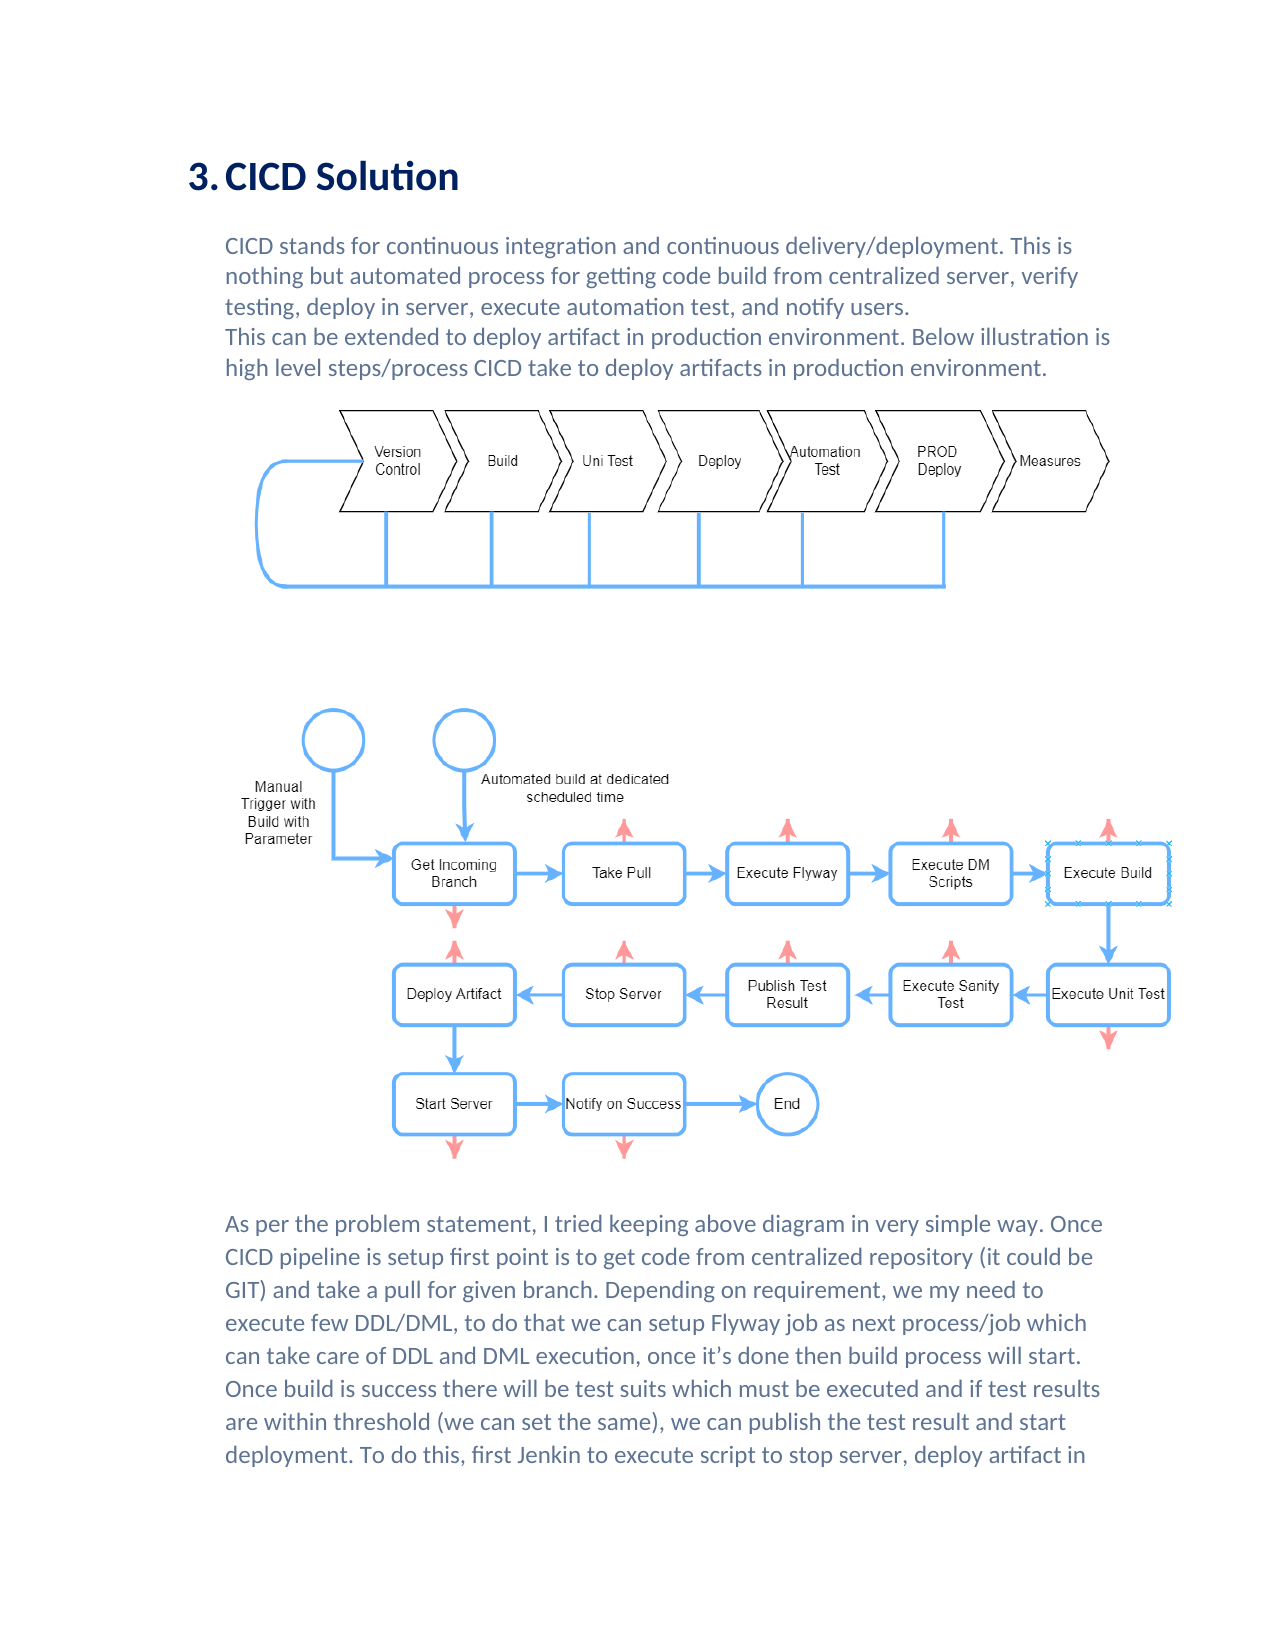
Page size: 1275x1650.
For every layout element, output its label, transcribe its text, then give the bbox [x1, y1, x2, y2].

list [225, 1175, 1125, 1469]
subtitle CICD stands for continuous integration and continuous delivery/deployment. This is nothing but automated process for getting code build from centralized server, verify testing, deploy in server, execute automation test, and notify users. This can be extended to deploy artifact in production environment. Below illustration is high level steps/process CICD take to deploy artifacts in production environment. [225, 230, 1125, 382]
picture [225, 695, 1200, 1172]
picture [225, 382, 1131, 624]
list CICD Solution [187, 150, 1125, 201]
